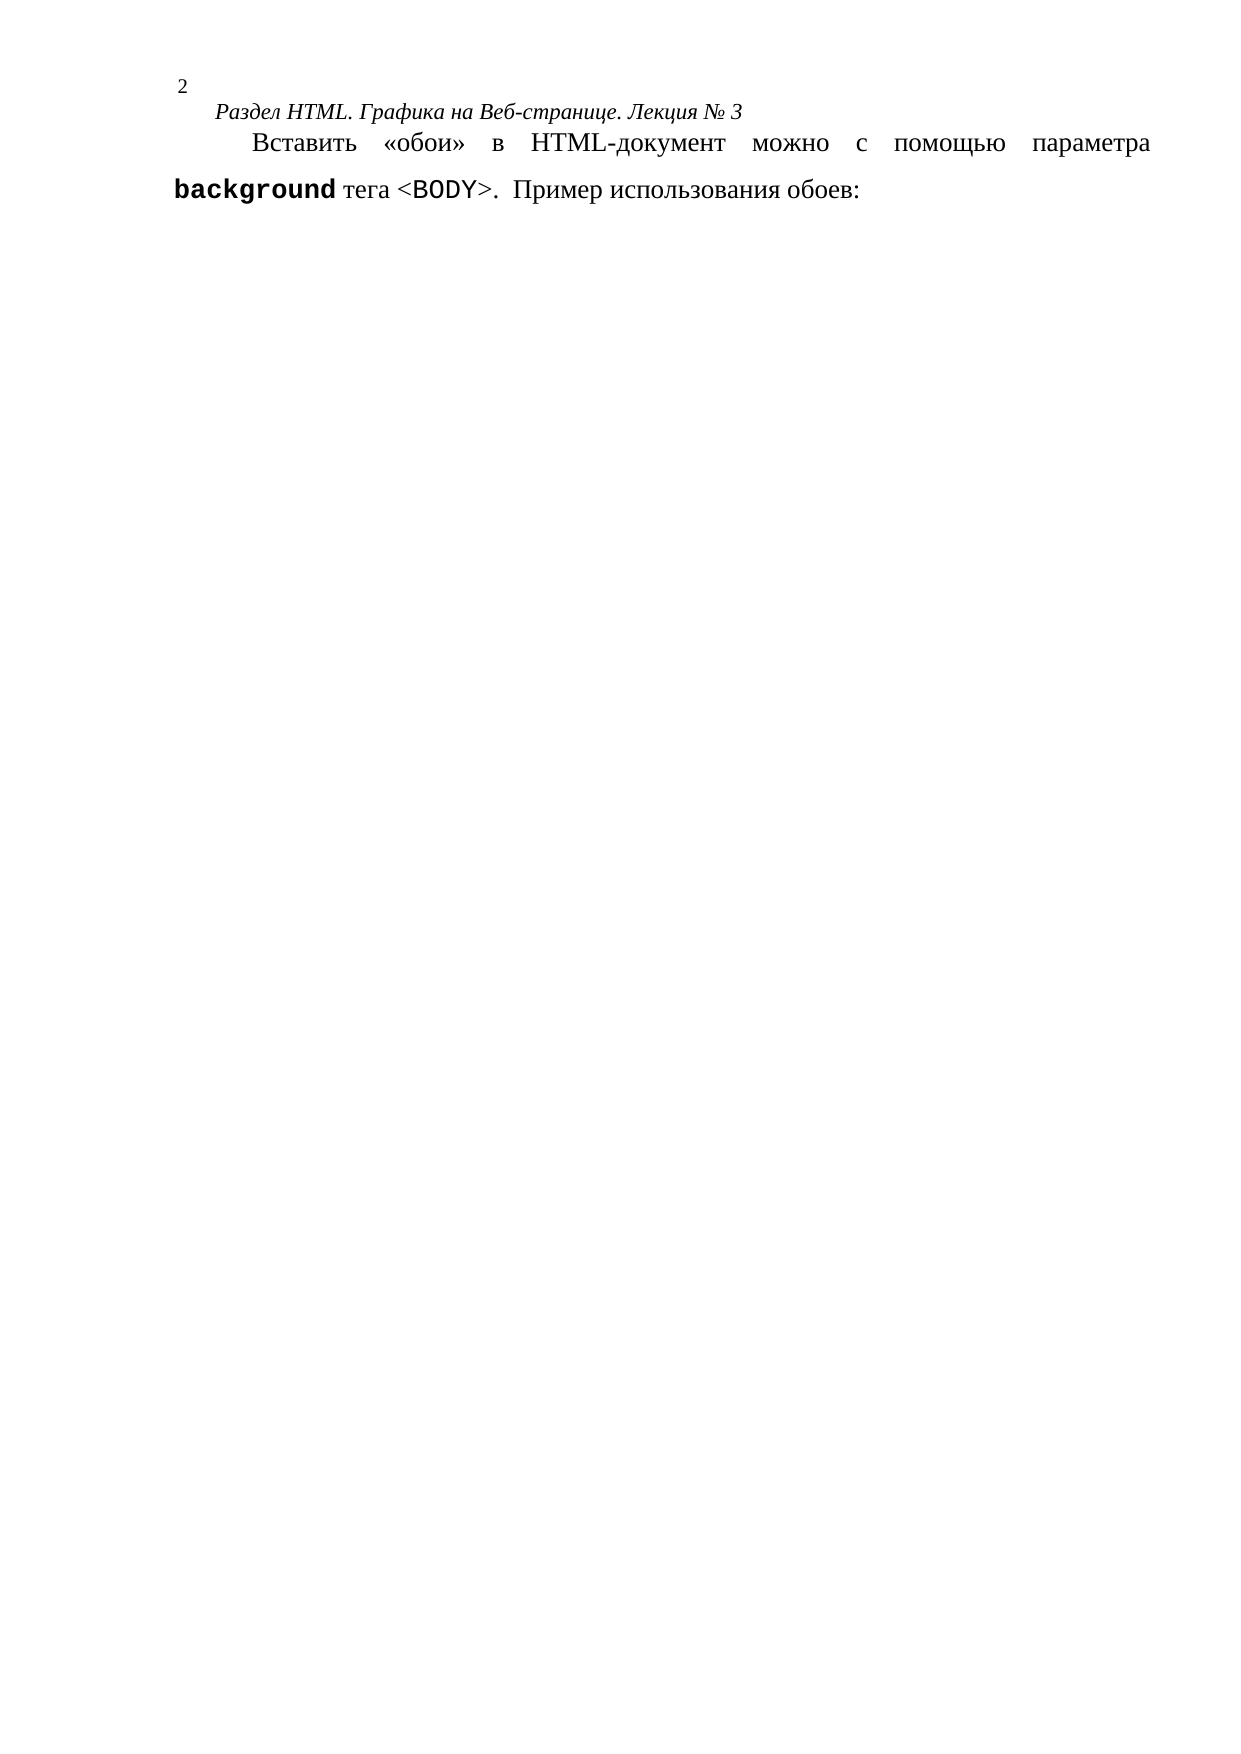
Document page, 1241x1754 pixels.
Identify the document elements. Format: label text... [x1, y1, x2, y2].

text Вставить «обои» в HTML-документ можно с помощью параметра background тега <BODY>. Пример использования обоев: [174, 126, 1152, 206]
